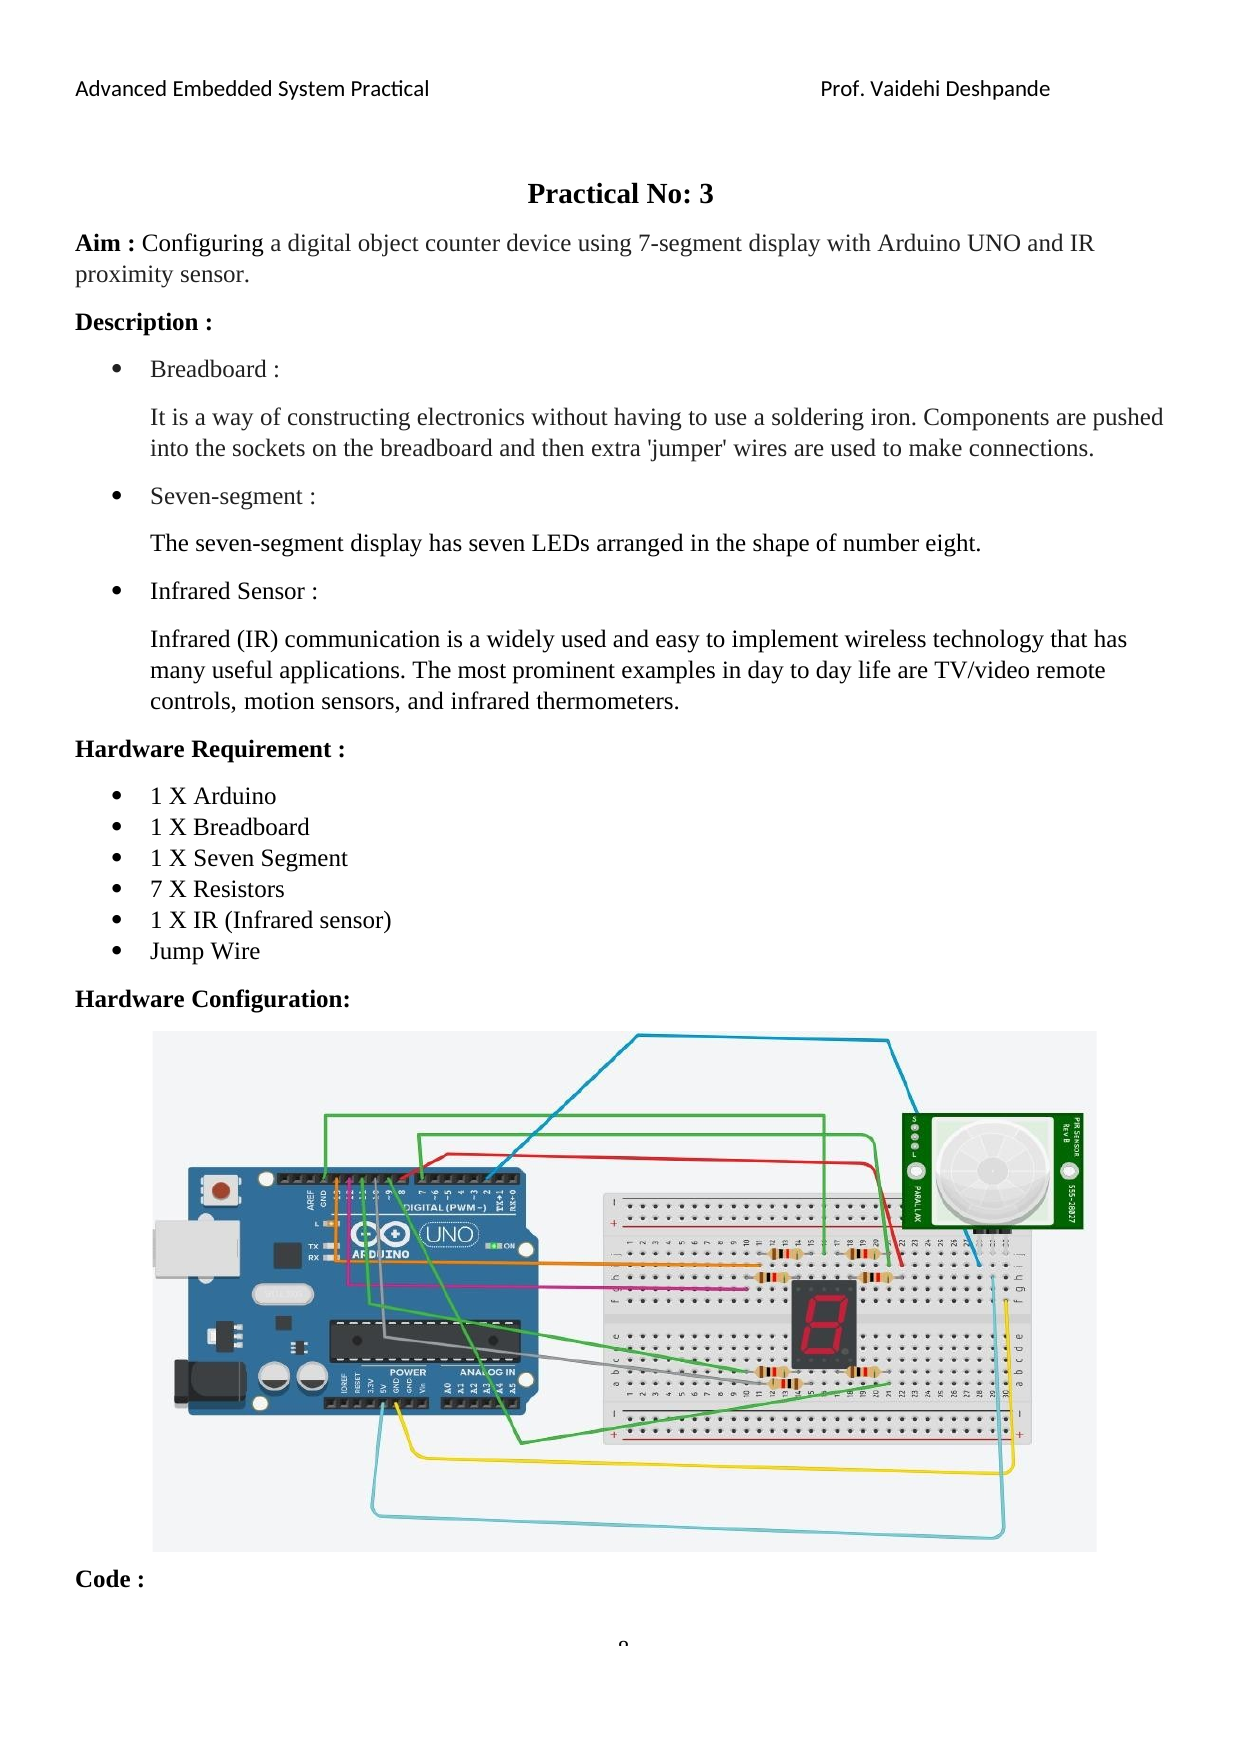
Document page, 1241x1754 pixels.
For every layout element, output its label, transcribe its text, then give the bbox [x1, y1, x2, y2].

list Infrared Sensor : [112, 576, 1186, 605]
list Seven-segment : [112, 481, 1186, 510]
list Breadboard : [112, 354, 1186, 383]
text The seven-segment display has seven LEDs arranged in the shape of number eight. [150, 528, 1186, 557]
subtitle Hardware Requirement : [75, 734, 1186, 763]
text Infrared (IR) communication is a widely used and easy to implement wireless technology that has many useful applications. The most prominent examples in day to day life are TV/video remote controls, motion sensors, and infrared thermometers. [150, 624, 1129, 714]
list 1 X Arduino [112, 781, 1186, 810]
text It is a way of constructing electronics without having to use a soldering iron. Components are pushed into the sockets on the breadboard and then extra 'jumper' wires are used to make connections. [150, 402, 1186, 462]
subtitle Description : [75, 307, 1186, 336]
list 1 X Seven Segment [112, 843, 1186, 872]
list 7 X Resistors [112, 874, 1186, 903]
subtitle Practical No: 3 [518, 176, 723, 210]
text Aim : Configuring a digital object counter device using 7-segment display with Arduino UNO and IR proximity sensor. [75, 228, 1097, 288]
list Jump Wire [112, 936, 1186, 965]
list 1 X IR (Infrared sensor) [112, 905, 1186, 934]
subtitle Hardware Configuration: [75, 984, 1186, 1013]
picture [152, 1031, 1097, 1552]
list 1 X Breadboard [112, 812, 1186, 841]
